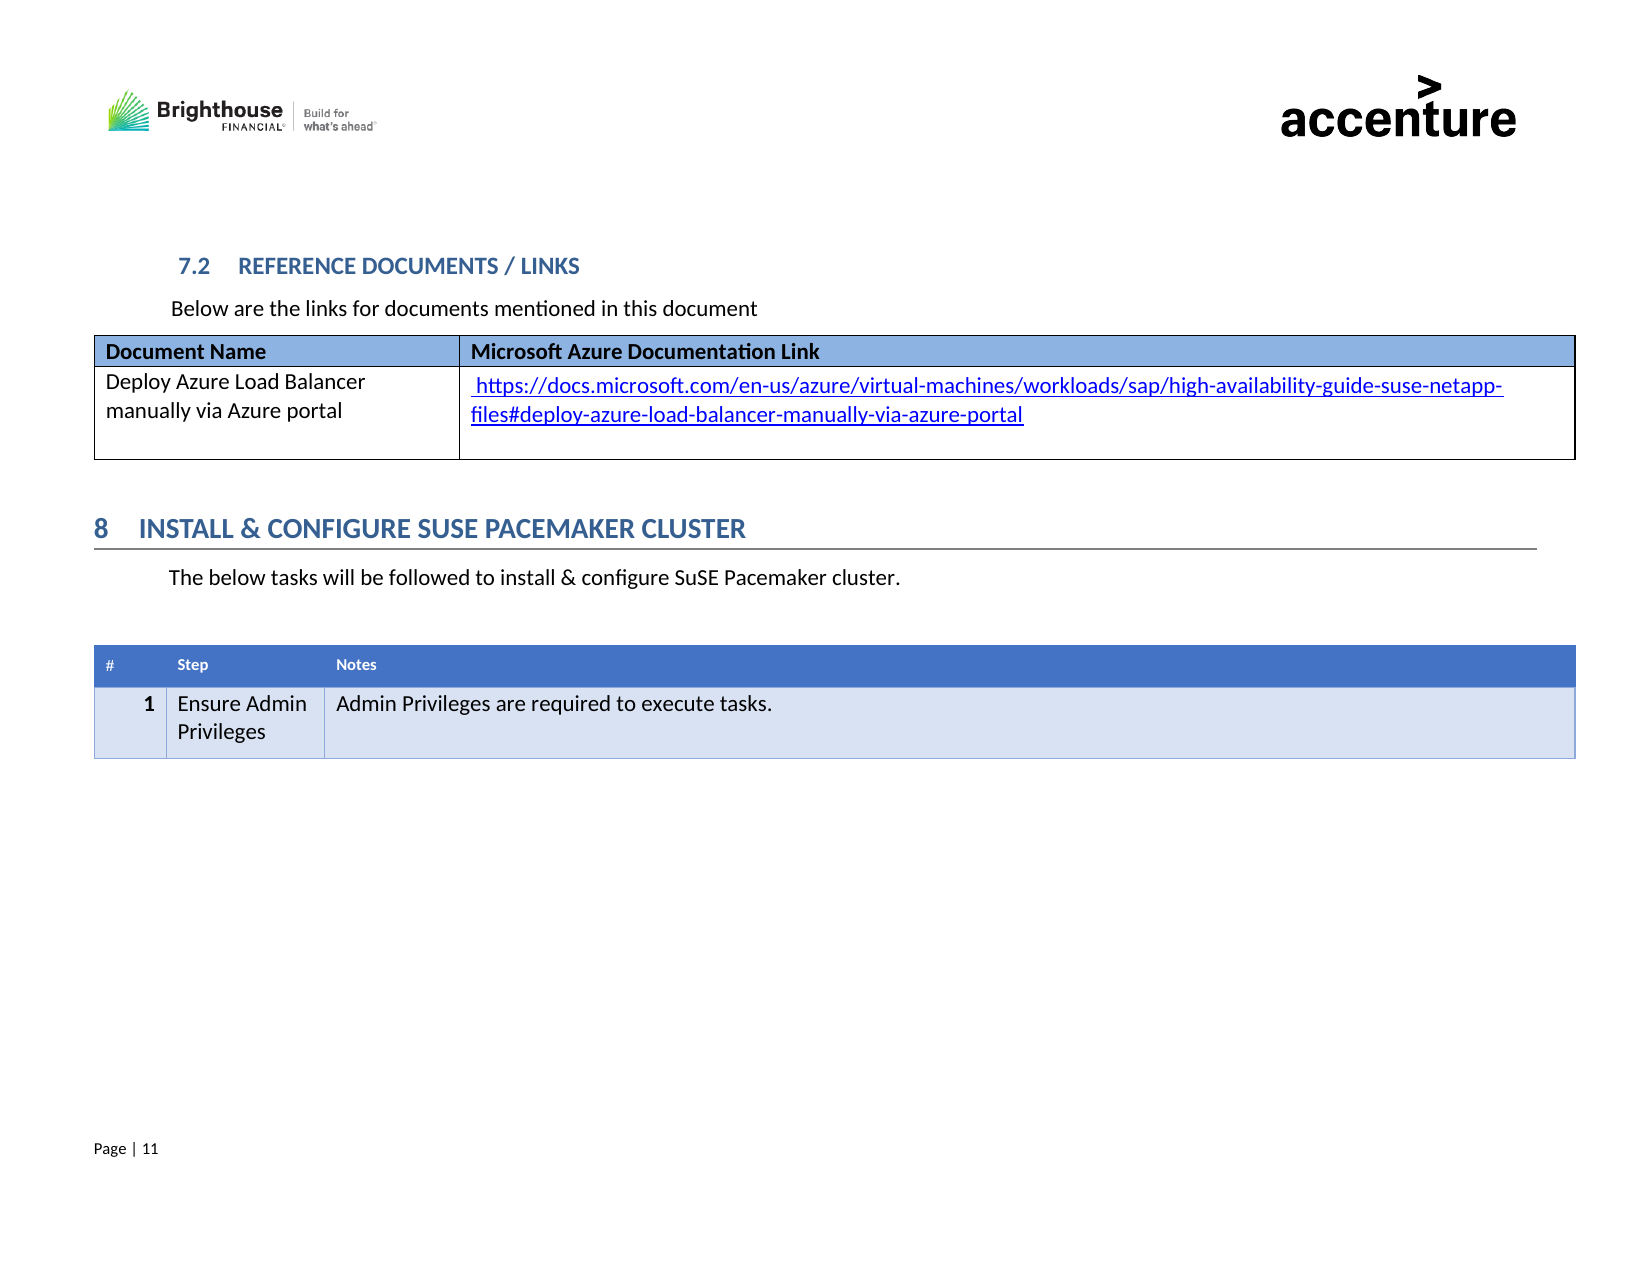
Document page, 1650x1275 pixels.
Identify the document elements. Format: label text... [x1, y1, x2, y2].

text Below are the links for documents mentioned in this document [94, 293, 1537, 322]
table_header Notes [325, 646, 1574, 687]
table_cell Admin Privileges are required to execute tasks. [325, 688, 1574, 758]
subtitle Install & Configure SuSE Pacemaker cluster [94, 510, 1537, 548]
text The below tasks will be followed to install & configure SuSE Pacemaker cluster. [94, 562, 1537, 591]
table_header Document Name [95, 336, 459, 366]
picture [1281, 75, 1516, 137]
table_header Step [167, 646, 324, 687]
subtitle REFERENCE DOCUMENTS / LINKS [178, 250, 1537, 281]
table_cell Deploy Azure Load Balancer manually via Azure portal [95, 367, 459, 459]
picture [105, 75, 384, 156]
table_header # [95, 646, 166, 687]
table_cell https://docs.microsoft.com/en-us/azure/virtual-machines/workloads/sap/high-availability-guide-suse-netapp-files#deploy-azure-load-balancer-manually-via-azure-portal [460, 367, 1574, 459]
table_header Microsoft Azure Documentation Link [460, 336, 1574, 366]
table_cell Ensure Admin Privileges [167, 688, 324, 758]
table_cell 1 [95, 688, 166, 758]
